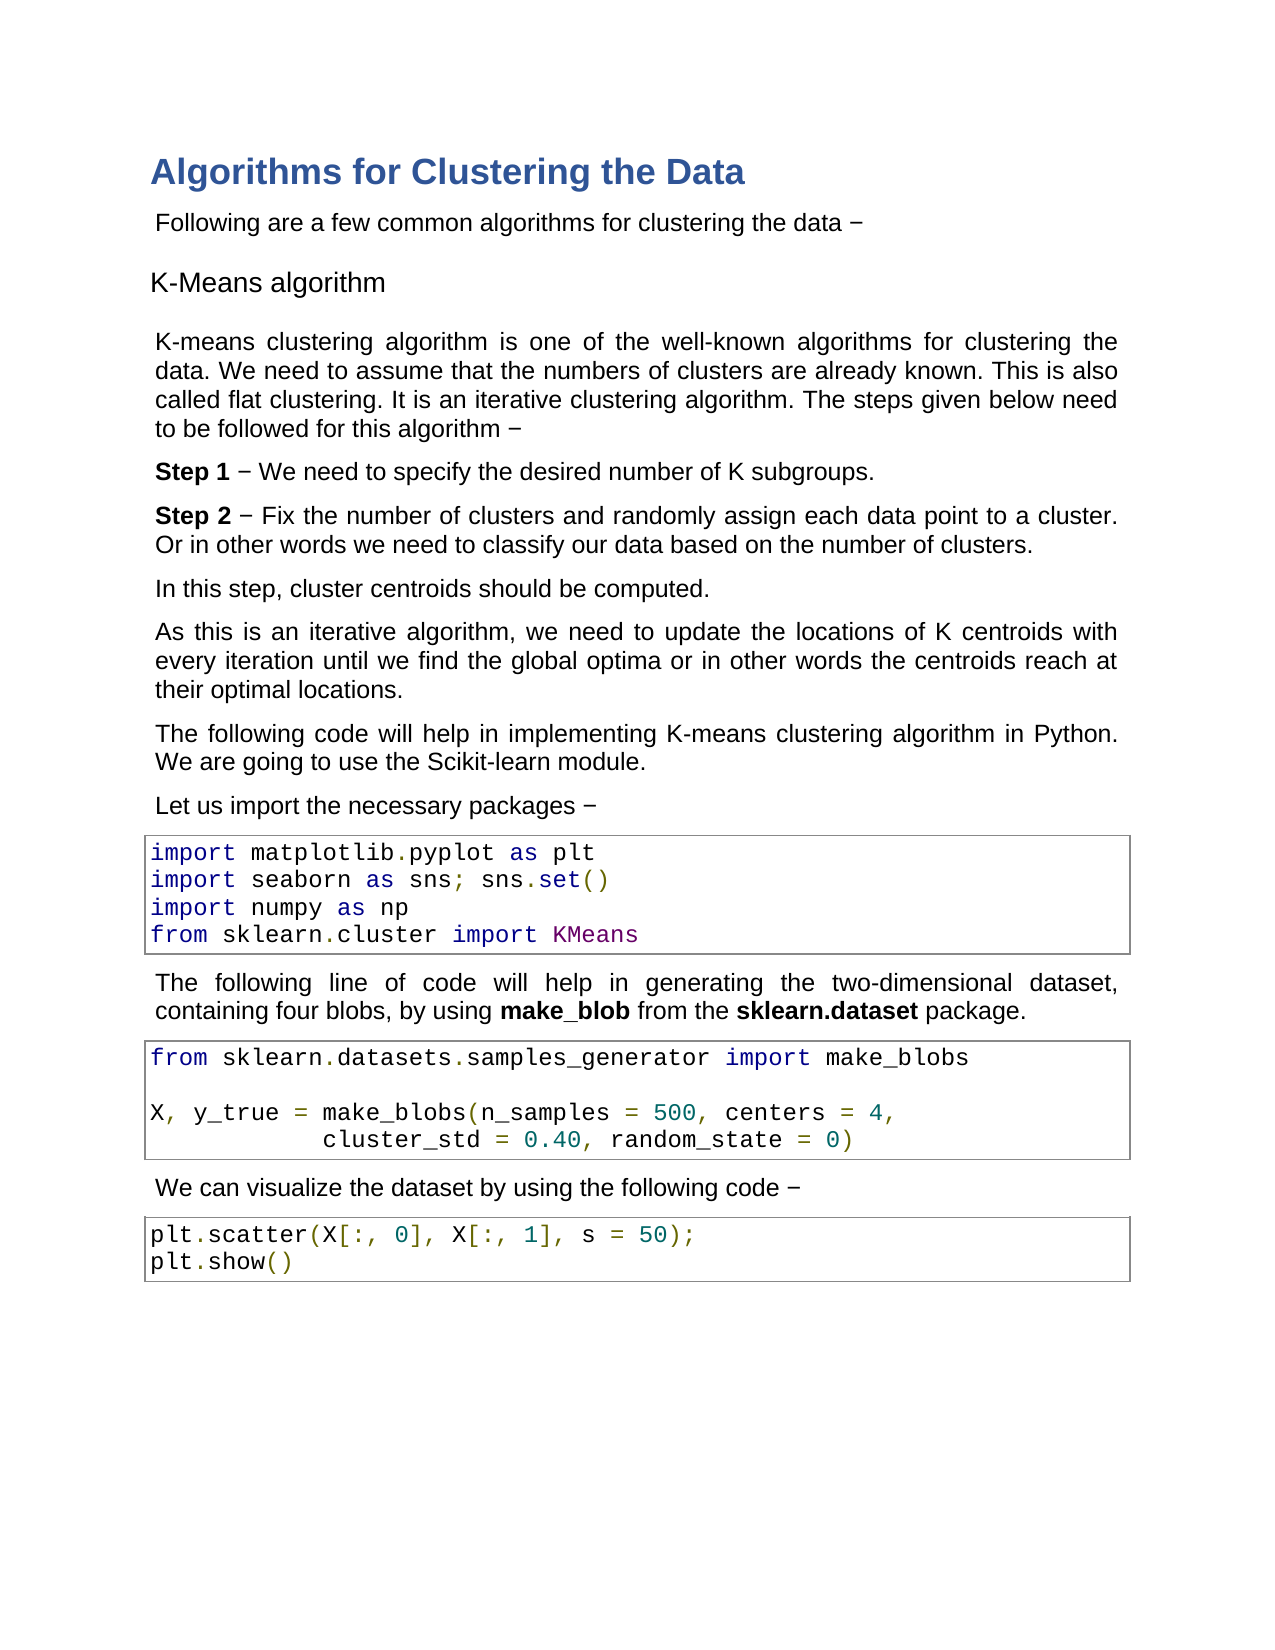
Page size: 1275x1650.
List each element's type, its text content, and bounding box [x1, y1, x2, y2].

text In this step, cluster centroids should be computed. [155, 573, 1120, 602]
text Following are a few common algorithms for clustering the data − [155, 208, 1120, 237]
text plt.show() [146, 1244, 1129, 1281]
text plt.scatter(X[:, 0], X[:, 1], s = 50); [146, 1218, 1129, 1244]
subtitle Algorithms for Clustering the Data [150, 150, 1125, 192]
text Let us import the necessary packages − [155, 791, 1120, 820]
text K-means clustering algorithm is one of the well-known algorithms for clustering the data. We need to assume that the numbers of clusters are already known. This is also called flat clustering. It is an iterative clustering algorithm. The steps given below need to be followed for this algorithm − [155, 327, 1120, 442]
text Step 2 − Fix the number of clusters and randomly assign each data point to a cluster. Or in other words we need to classify our data based on the number of clusters. [155, 501, 1120, 558]
text As this is an iterative algorithm, we need to update the locations of K centroids with every iteration until we find the global optima or in other words the centroids reach at their optimal locations. [155, 617, 1120, 703]
text The following code will help in implementing K-means clustering algorithm in Python. We are going to use the Scikit-learn module. [155, 718, 1120, 776]
text from sklearn.cluster import KMeans [146, 916, 1129, 953]
text The following line of code will help in generating the two-dimensional dataset, containing four blobs, by using make_blob from the sklearn.dataset package. [155, 967, 1120, 1025]
subtitle K-Means algorithm [150, 266, 1125, 298]
text import seaborn as sns; sns.set() [150, 868, 1125, 895]
text We can visualize the dataset by using the following code − [155, 1173, 1120, 1201]
text from sklearn.datasets.samples_generator import make_blobs [146, 1042, 1129, 1073]
text import matplotlib.pyplot as plt [146, 836, 1129, 868]
text import numpy as np [150, 895, 1125, 916]
text Step 1 − We need to specify the desired number of K subgroups. [155, 457, 1120, 486]
text cluster_std = 0.40, random_state = 0) [146, 1122, 1129, 1159]
text X, y_true = make_blobs(n_samples = 500, centers = 4, [150, 1100, 1125, 1122]
